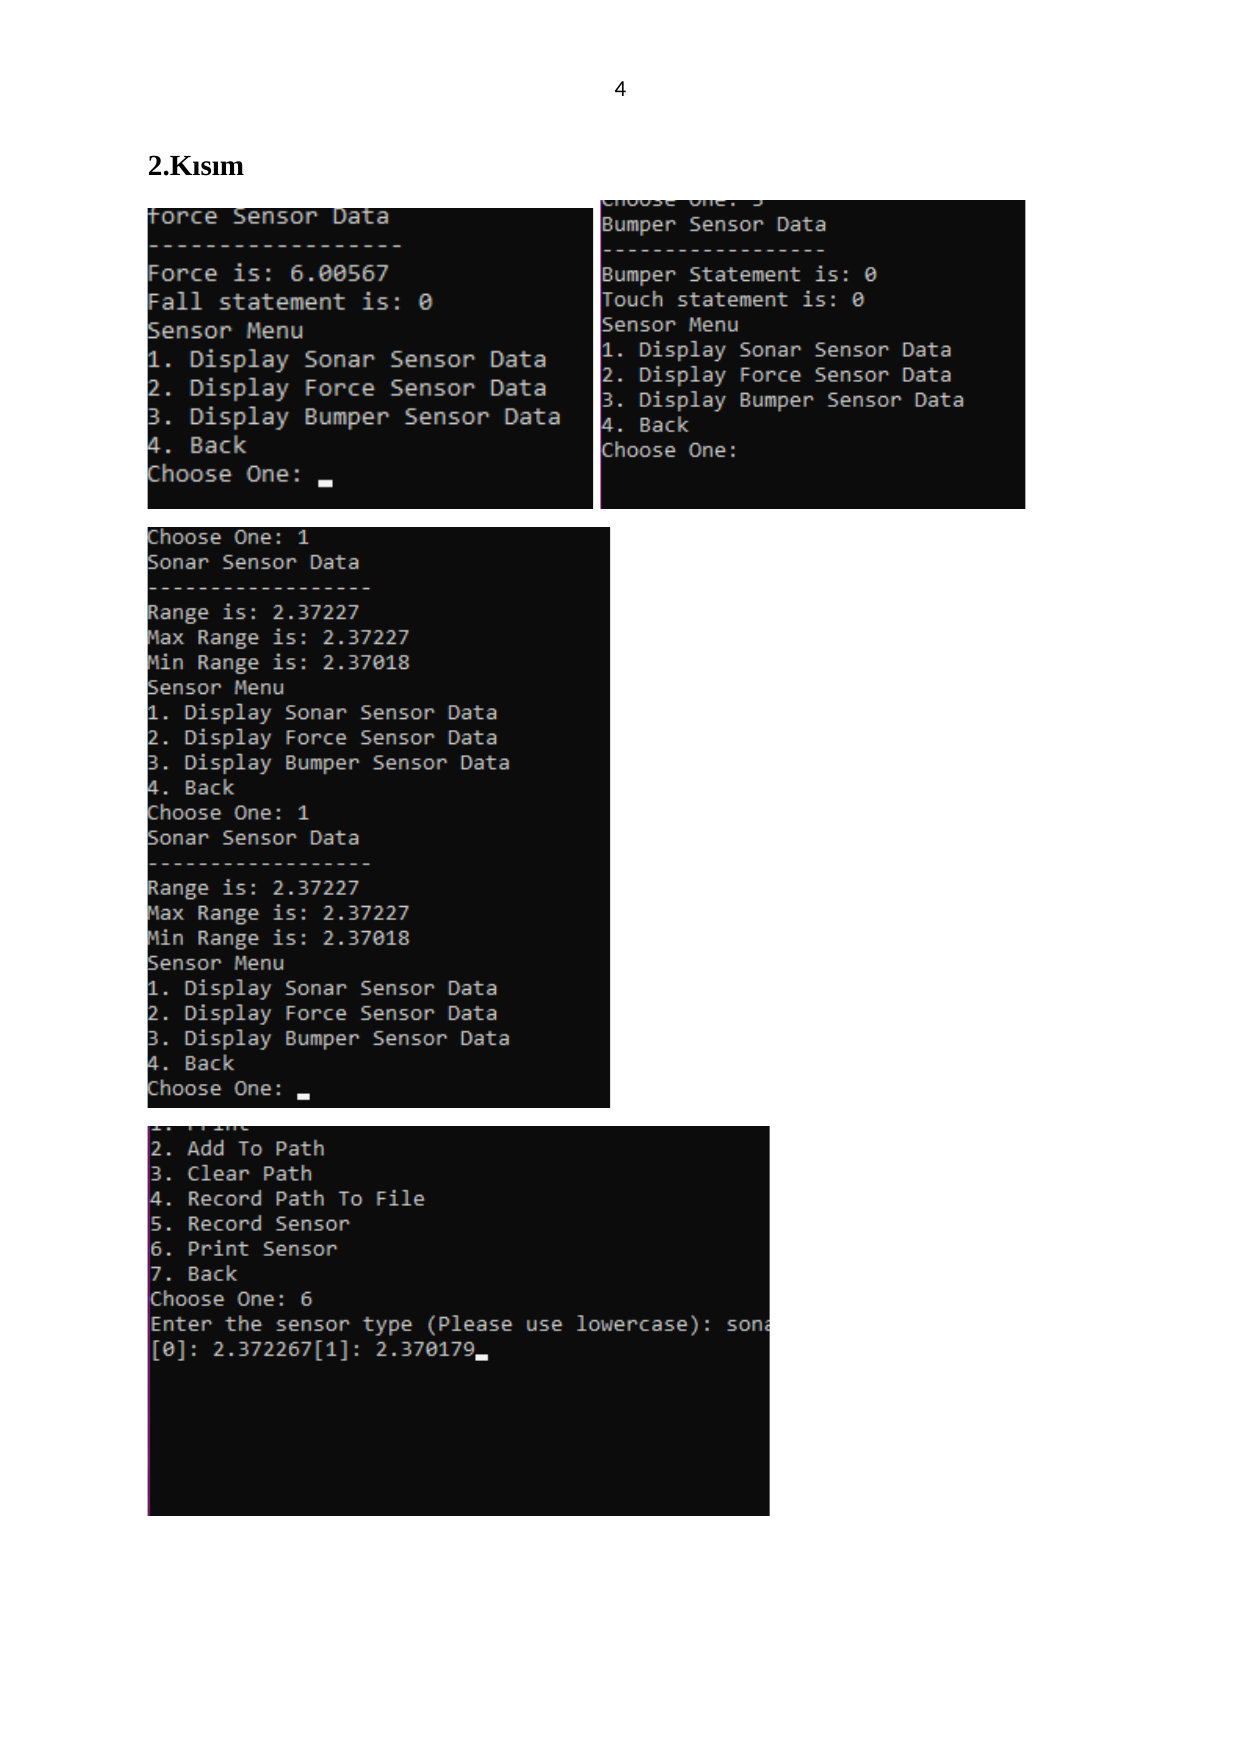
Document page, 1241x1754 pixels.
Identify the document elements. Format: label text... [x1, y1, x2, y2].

picture [147, 208, 594, 509]
text 2.Kısım [148, 148, 1093, 181]
picture [147, 1126, 770, 1516]
picture [147, 527, 611, 1108]
picture [600, 200, 1026, 509]
